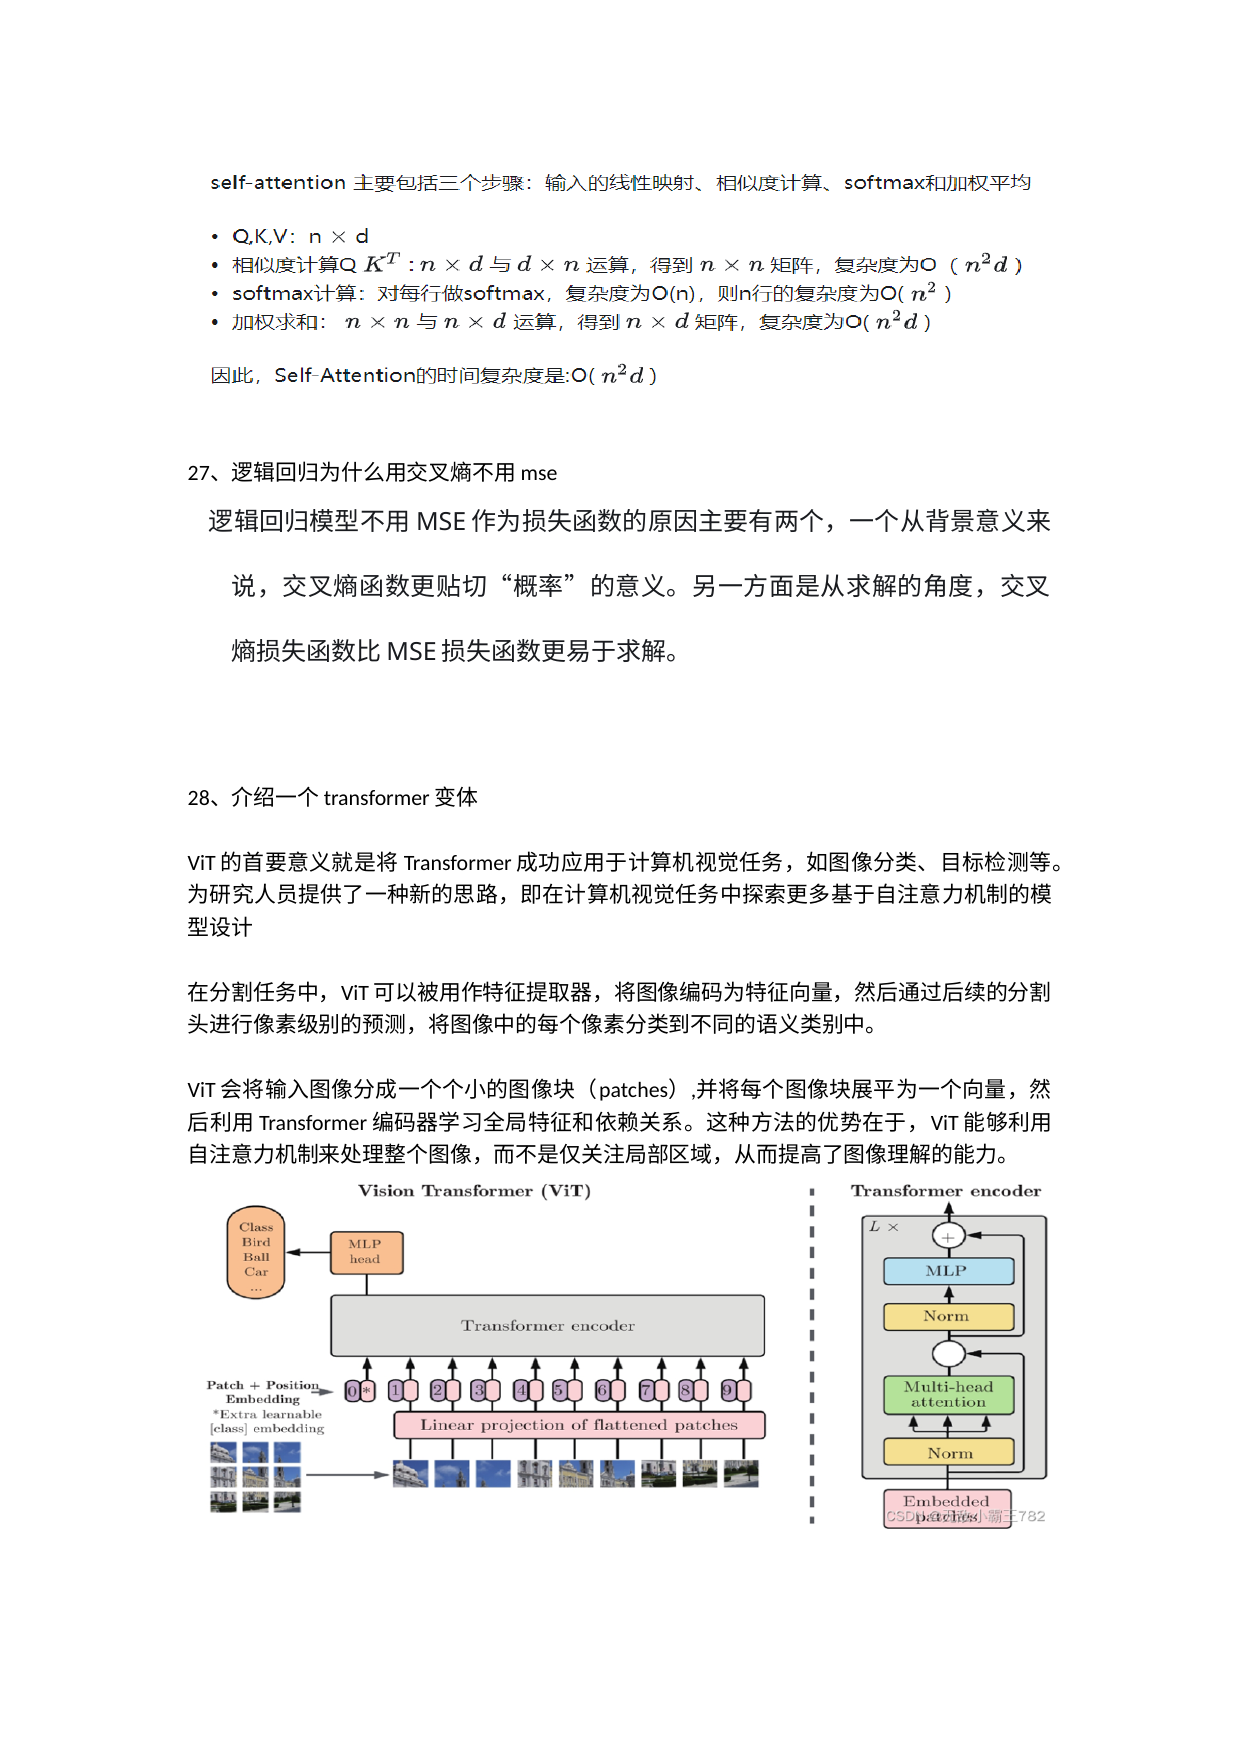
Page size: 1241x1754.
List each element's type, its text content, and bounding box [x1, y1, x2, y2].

list 介绍一个transformer变体 [187, 779, 1053, 812]
list 逻辑回归模型不用MSE作为损失函数的原因主要有两个，一个从背景意义来说，交叉熵函数更贴切“概率”的意义。另一方面是从求解的角度，交叉熵损失函数比MSE损失函数更易于求解。 [187, 487, 1053, 682]
picture [187, 162, 1052, 400]
list ViT的首要意义就是将Transformer成功应用于计算机视觉任务，如图像分类、目标检测等。为研究人员提供了一种新的思路，即在计算机视觉任务中探索更多基于自注意力机制的模型设计 [187, 844, 1053, 942]
list ViT会将输入图像分成一个个小的图像块（patches）,并将每个图像块展平为一个向量，然后利用Transformer编码器学习全局特征和依赖关系。这种方法的优势在于，ViT能够利用自注意力机制来处理整个图像，而不是仅关注局部区域，从而提高了图像理解的能力。 [187, 1072, 1053, 1169]
picture [187, 1169, 1052, 1529]
list 逻辑回归为什么用交叉熵不用mse [187, 454, 1053, 487]
list 在分割任务中，ViT可以被用作特征提取器，将图像编码为特征向量，然后通过后续的分割头进行像素级别的预测，将图像中的每个像素分类到不同的语义类别中。 [187, 974, 1053, 1039]
